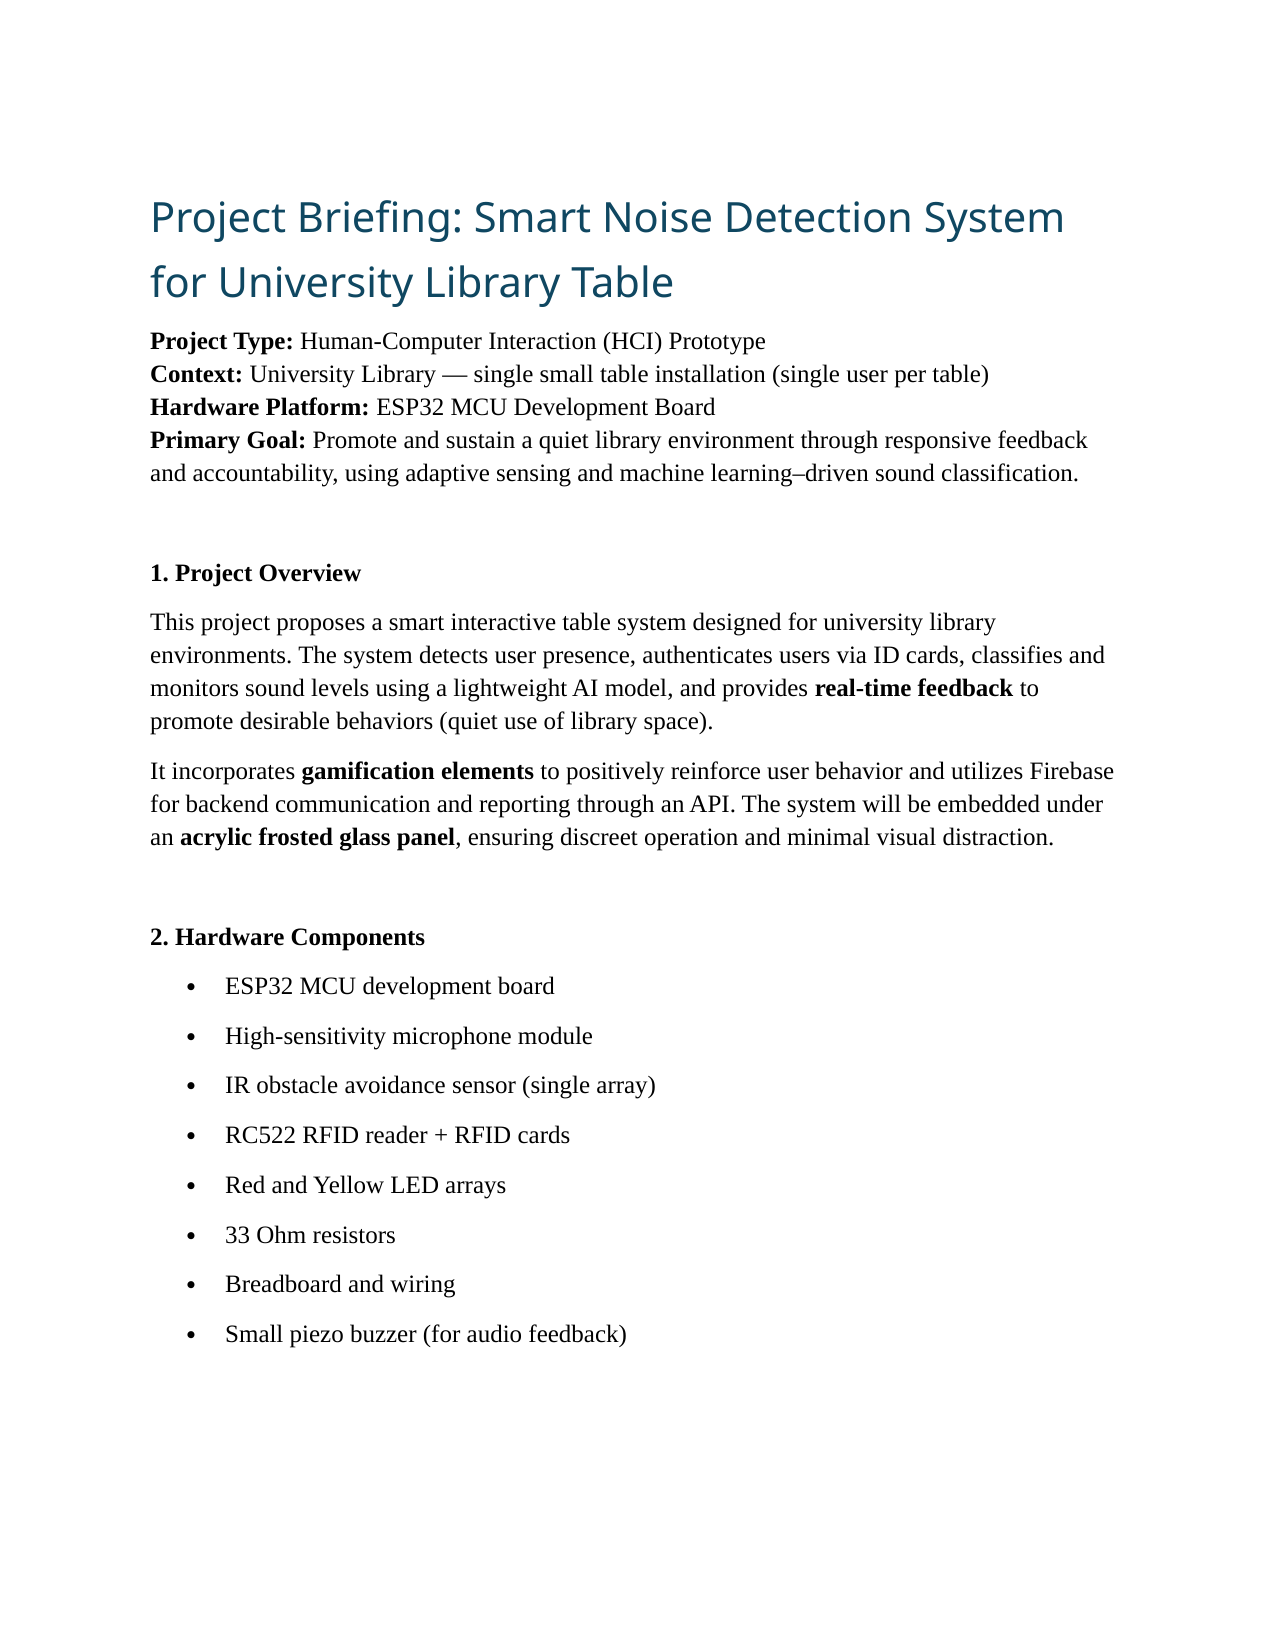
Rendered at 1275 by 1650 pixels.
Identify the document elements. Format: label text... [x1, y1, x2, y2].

list ESP32 MCU development board [187, 971, 1125, 1000]
list IR obstacle avoidance sensor (single array) [187, 1071, 1125, 1099]
text 1. Project Overview [150, 558, 1125, 586]
text It incorporates gamification elements to positively reinforce user behavior and utilizes Firebase for backend communication and reporting through an API. The system will be embedded under an acrylic frosted glass panel, ensuring discreet operation and minimal visual distraction. [150, 756, 1125, 851]
list High-sensitivity microphone module [187, 1021, 1125, 1050]
list 33 Ohm resistors [187, 1220, 1125, 1248]
text 2. Hardware Components [150, 922, 1125, 950]
text Project Type: Human-Computer Interaction (HCI) Prototype Context: University Library — single small table installation (single user per table) Hardware Platform: ESP32 MCU Development Board Primary Goal: Promote and sustain a quiet library environment through responsive feedback and accountability, using adaptive sensing and machine learning–driven sound classification. [150, 326, 1125, 487]
list Small piezo buzzer (for audio feedback) [187, 1319, 1125, 1348]
list Breadboard and wiring [187, 1269, 1125, 1298]
text This project proposes a smart interactive table system designed for university library environments. The system detects user presence, authenticates users via ID cards, classifies and monitors sound levels using a lightweight AI model, and provides real-time feedback to promote desirable behaviors (quiet use of library space). [150, 607, 1125, 735]
subtitle Project Briefing: Smart Noise Detection System for University Library Table [150, 187, 1125, 309]
list Red and Yellow LED arrays [187, 1170, 1125, 1199]
list RC522 RFID reader + RFID cards [187, 1120, 1125, 1149]
